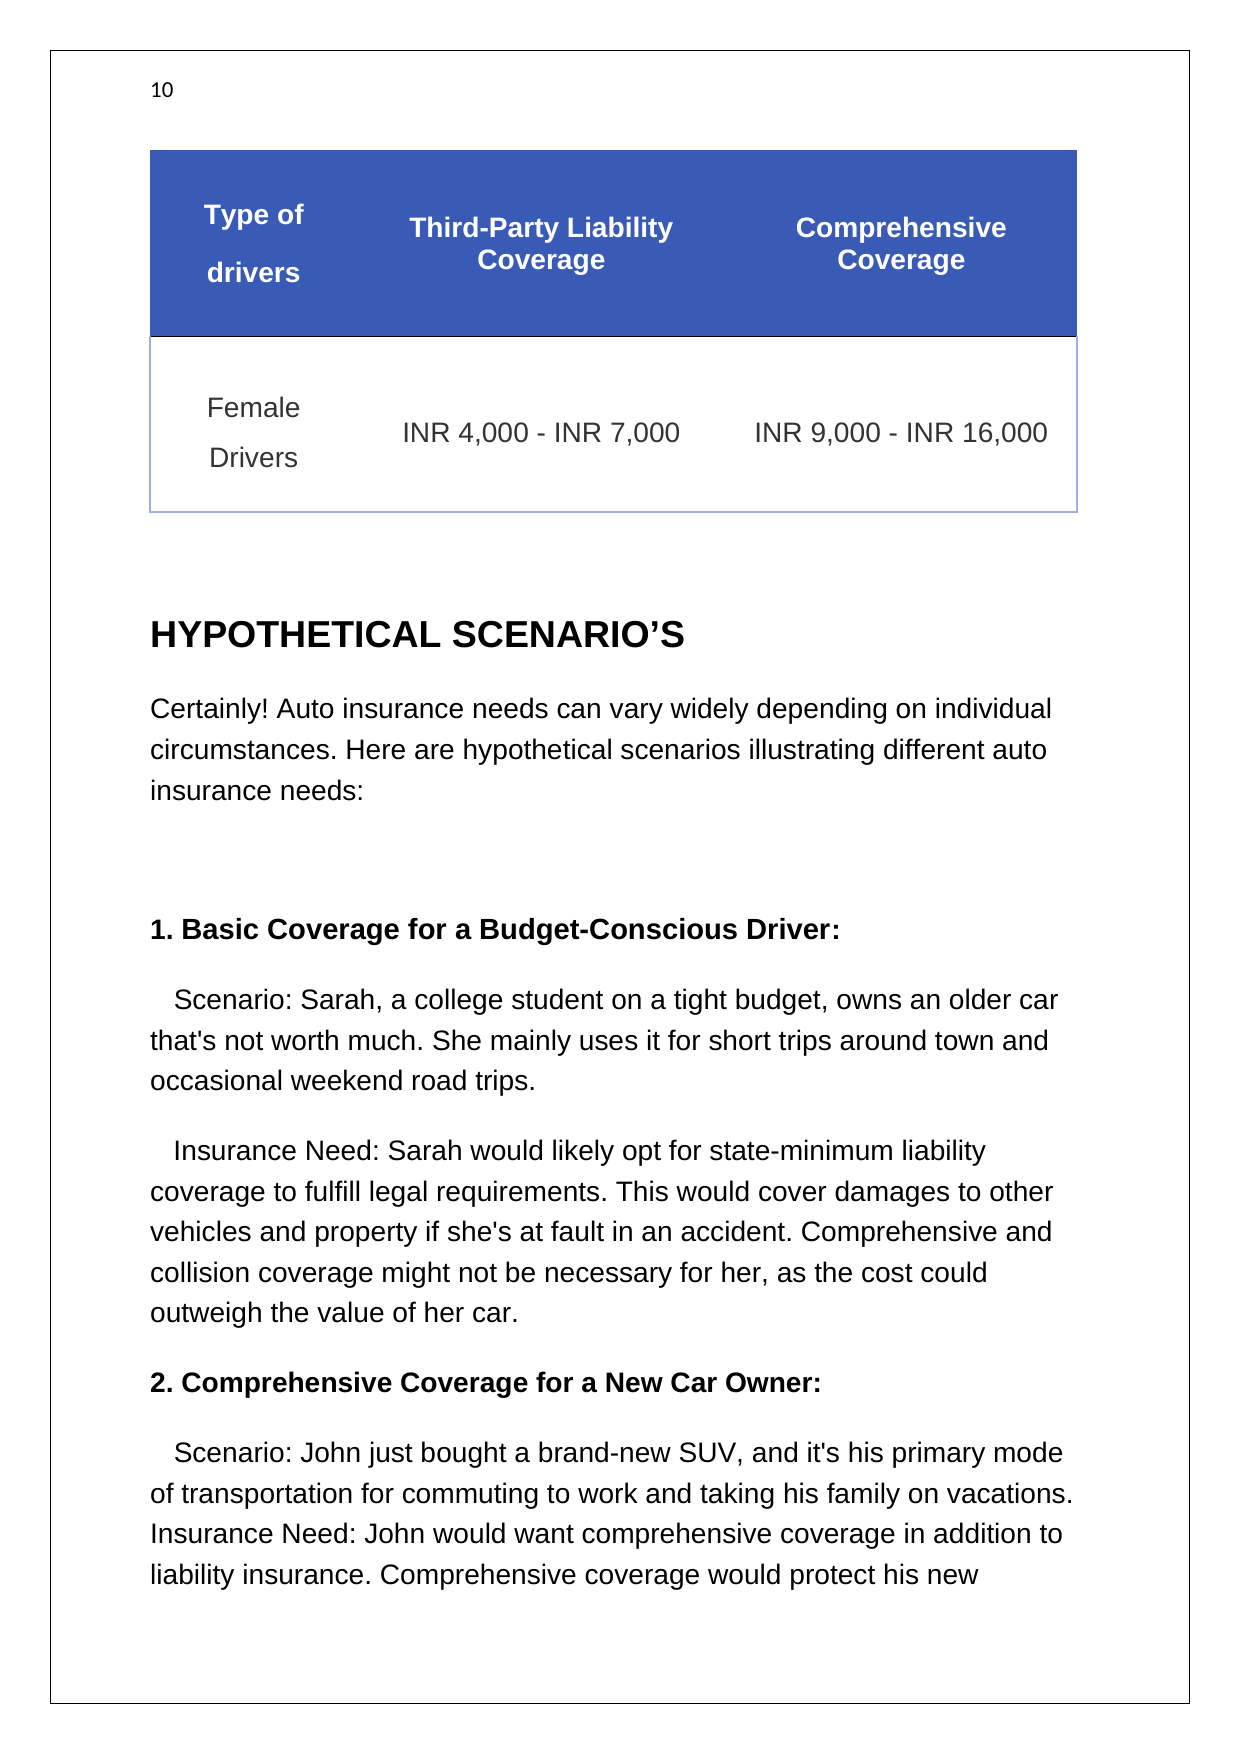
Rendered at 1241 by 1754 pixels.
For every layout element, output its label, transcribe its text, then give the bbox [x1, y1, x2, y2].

text Scenario: Sarah, a college student on a tight budget, owns an older car that's not worth much. She mainly uses it for short trips around town and occasional weekend road trips. [150, 975, 1090, 1097]
table_header Comprehensive Coverage [725, 150, 1077, 336]
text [150, 1428, 1090, 1590]
table_header Type of drivers [150, 150, 357, 336]
text Insurance Need: Sarah would likely opt for state-minimum liability coverage to fulfill legal requirements. This would cover damages to other vehicles and property if she's at fault in an accident. Comprehensive and collision coverage might not be necessary for her, as the cost could outweigh the value of her car. [150, 1126, 1090, 1329]
text 2. Comprehensive Coverage for a New Car Owner: [150, 1358, 1090, 1399]
text Certainly! Auto insurance needs can vary widely depending on individual circumstances. Here are hypothetical scenarios illustrating different auto insurance needs: [150, 684, 1090, 806]
table_cell INR 4,000 - INR 7,000 [357, 337, 725, 511]
table_header Third-Party Liability Coverage [357, 150, 725, 336]
table_cell INR 9,000 - INR 16,000 [725, 337, 1076, 511]
text 1. Basic Coverage for a Budget-Conscious Driver: [150, 905, 1090, 946]
table_cell Female Drivers [151, 337, 357, 511]
text HYPOTHETICAL SCENARIO’S [150, 612, 1090, 655]
